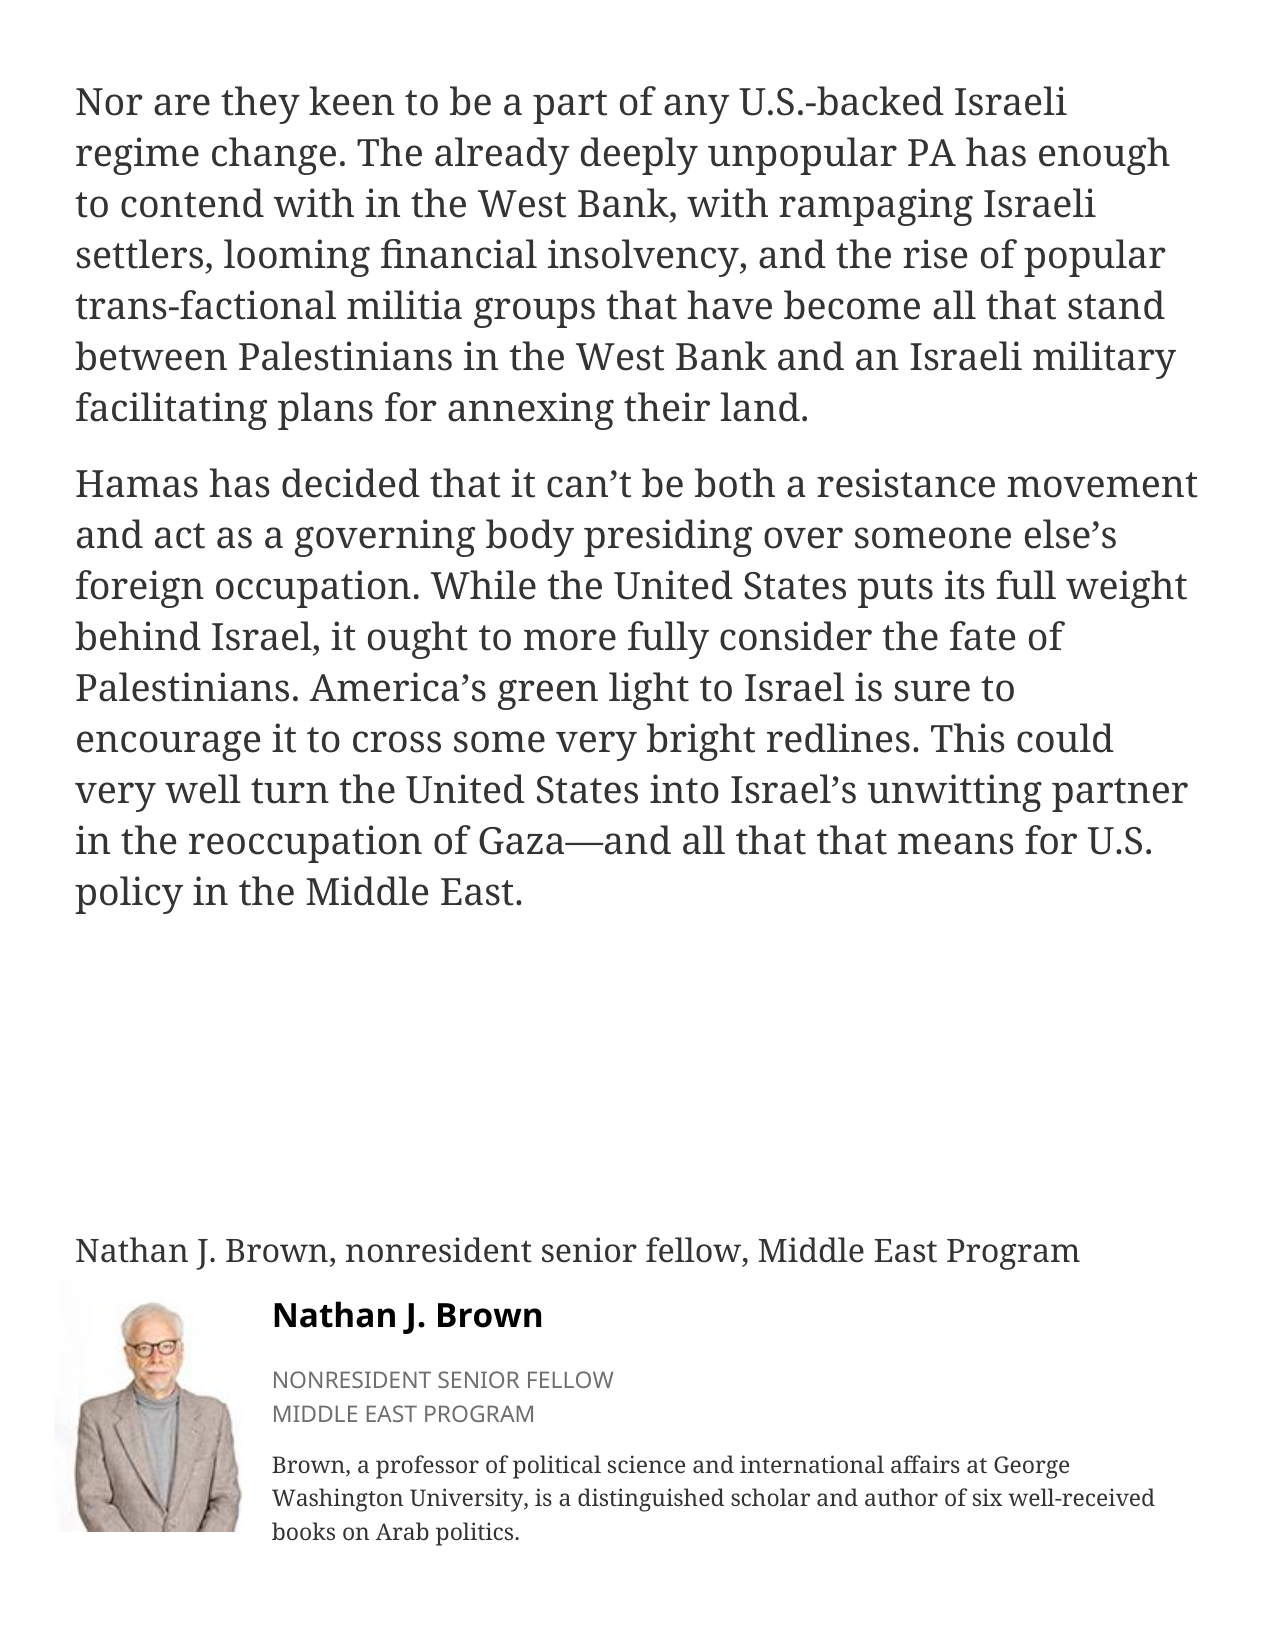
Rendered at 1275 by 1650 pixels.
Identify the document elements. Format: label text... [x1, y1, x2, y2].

subtitle Nathan J. Brown [253, 1292, 1200, 1337]
text Hamas has decided that it can’t be both a resistance movement and act as a governing body presiding over someone else’s foreign occupation. While the United States puts its full weight behind Israel, it ought to more fully consider the fate of Palestinians. America’s green light to Israel is sure to encourage it to cross some very bright redlines. This could very well turn the United States into Israel’s unwitting partner in the reoccupation of Gaza—and all that that means for U.S. policy in the Middle East. [75, 457, 1200, 917]
picture [54, 1278, 253, 1532]
text Nathan J. Brown, nonresident senior fellow, Middle East Program [75, 1228, 1200, 1272]
text NONRESIDENT SENIOR FELLOW MIDDLE EAST PROGRAM [253, 1364, 1200, 1429]
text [75, 75, 1200, 432]
text Brown, a professor of political science and international affairs at George Washington University, is a distinguished scholar and author of six well-received books on Arab politics. [75, 1448, 1200, 1547]
